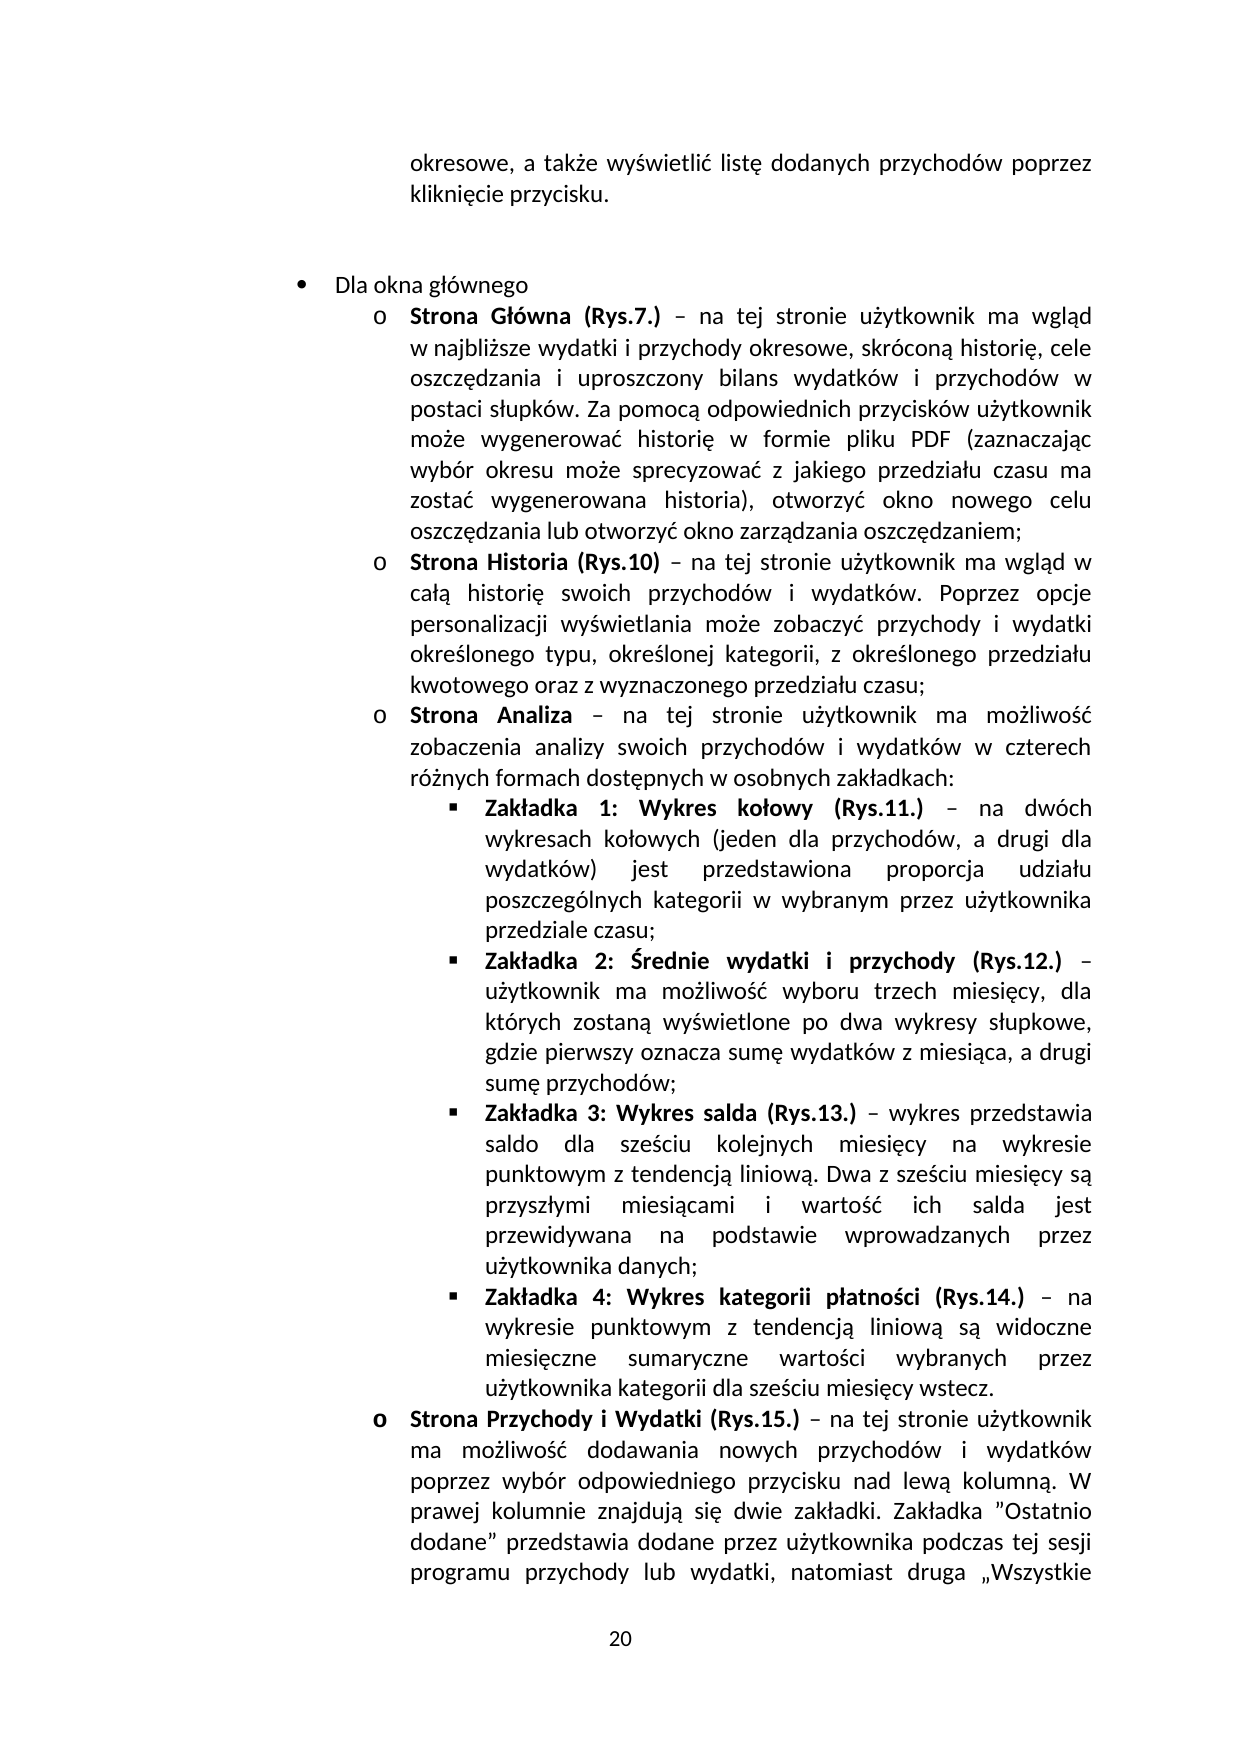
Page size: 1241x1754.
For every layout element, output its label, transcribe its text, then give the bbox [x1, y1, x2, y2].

list Zakładka 2: Średnie wydatki i przychody (Rys.12.) – użytkownik ma możliwość wyboru trzech miesięcy, dla których zostaną wyświetlone po dwa wykresy słupkowe, gdzie pierwszy oznacza sumę wydatków z miesiąca, a drugi sumę przychodów; [447, 945, 1093, 1097]
list Zakładka 1: Wykres kołowy (Rys.11.) – na dwóch wykresach kołowych (jeden dla przychodów, a drugi dla wydatków) jest przedstawiona proporcja udziału poszczególnych kategorii w wybranym przez użytkownika przedziale czasu; [447, 792, 1093, 945]
list Strona Główna (Rys.7.) – na tej stronie użytkownik ma wgląd w najbliższe wydatki i przychody okresowe, skróconą historię, cele oszczędzania i uproszczony bilans wydatków i przychodów w postaci słupków. Za pomocą odpowiednich przycisków użytkownik może wygenerować historię w formie pliku PDF (zaznaczając wybór okresu może sprecyzować z jakiego przedziału czasu ma zostać wygenerowana historia), otworzyć okno nowego celu oszczędzania lub otworzyć okno zarządzania oszczędzaniem; [372, 300, 1093, 546]
list Zakładka 3: Wykres salda (Rys.13.) – wykres przedstawia saldo dla sześciu kolejnych miesięcy na wykresie punktowym z tendencją liniową. Dwa z sześciu miesięcy są przyszłymi miesiącami i wartość ich salda jest przewidywana na podstawie wprowadzanych przez użytkownika danych; [447, 1097, 1093, 1281]
list Zakładka 4: Wykres kategorii płatności (Rys.14.) – na wykresie punktowym z tendencją liniową są widoczne miesięczne sumaryczne wartości wybranych przez użytkownika kategorii dla sześciu miesięcy wstecz. [447, 1281, 1093, 1403]
list Strona Historia (Rys.10) – na tej stronie użytkownik ma wgląd w całą historię swoich przychodów i wydatków. Poprzez opcje personalizacji wyświetlania może zobaczyć przychody i wydatki określonego typu, określonej kategorii, z określonego przedziału kwotowego oraz z wyznaczonego przedziału czasu; [372, 546, 1093, 699]
list Dla okna głównego [297, 270, 1093, 300]
list Strona Analiza – na tej stronie użytkownik ma możliwość zobaczenia analizy swoich przychodów i wydatków w czterech różnych formach dostępnych w osobnych zakładkach: [372, 699, 1093, 792]
